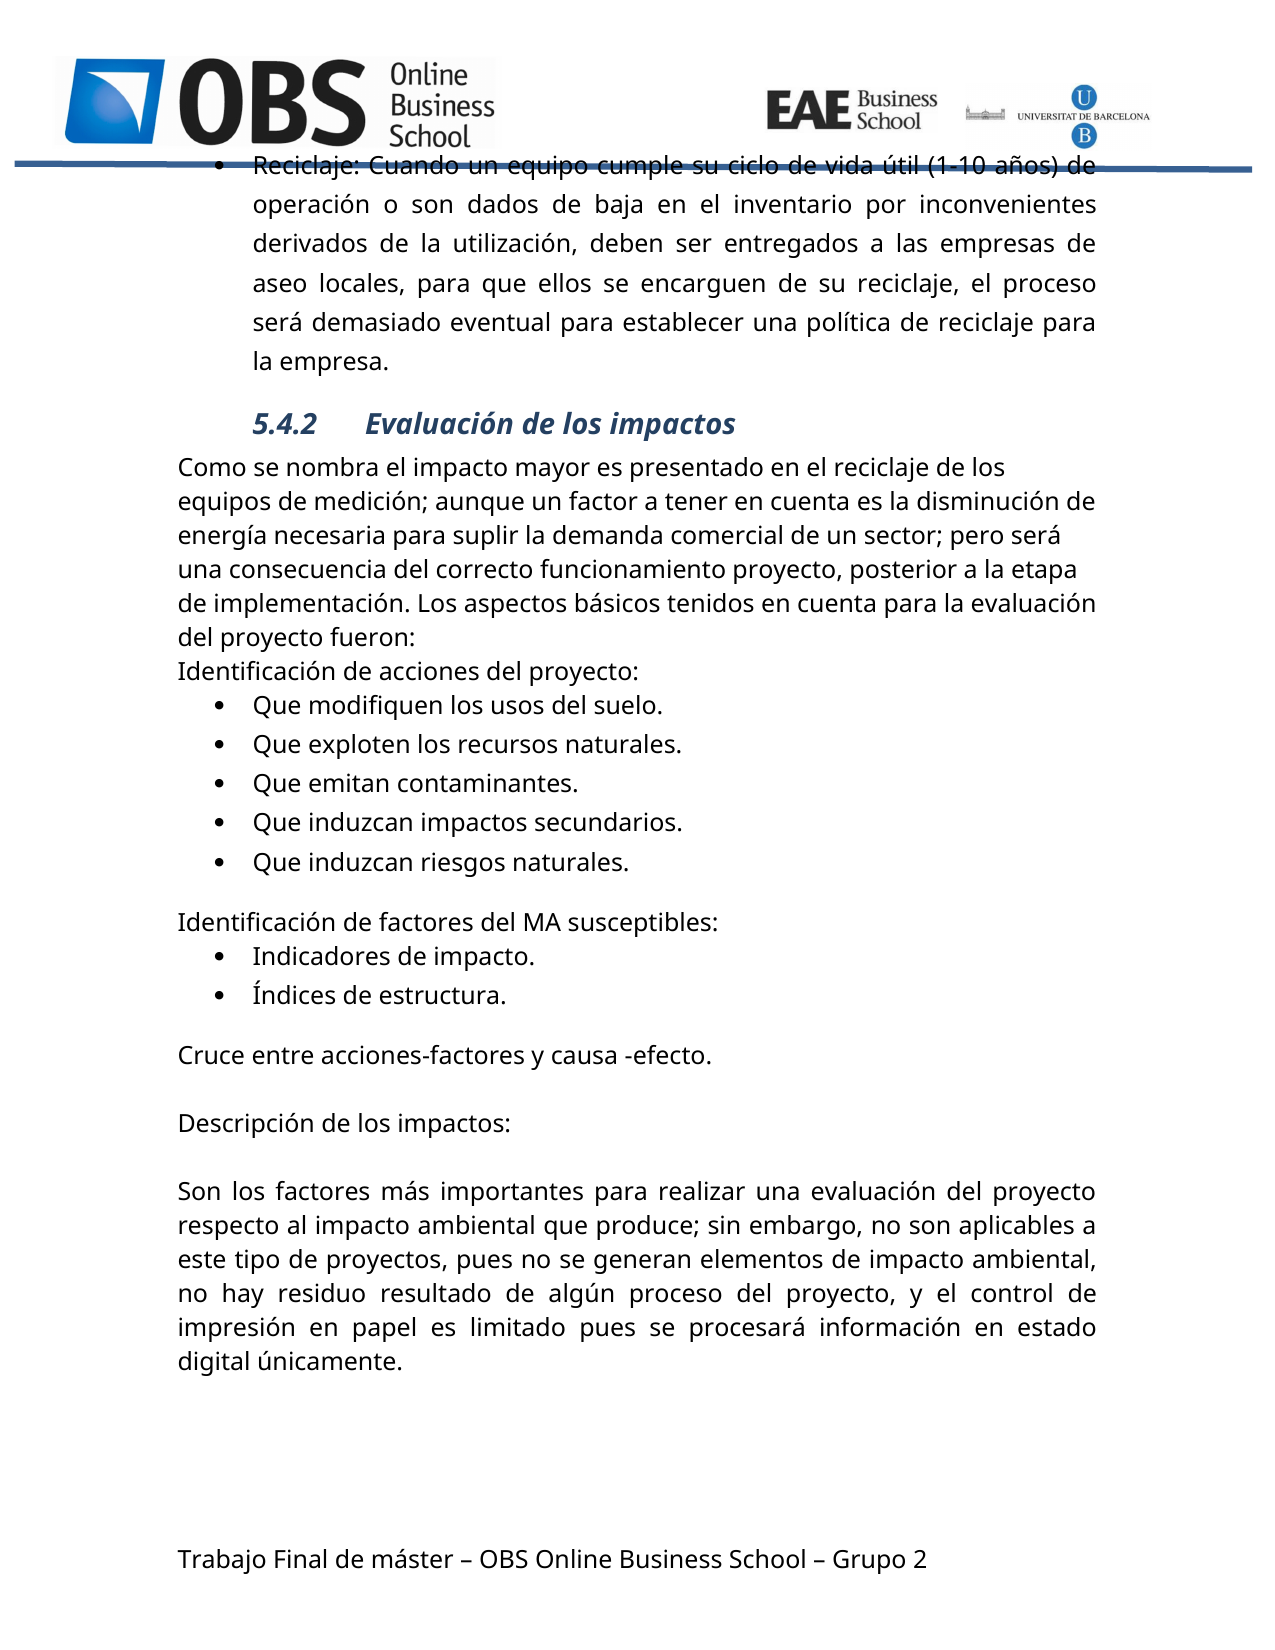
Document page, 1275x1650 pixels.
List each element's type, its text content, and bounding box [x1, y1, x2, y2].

list Que exploten los recursos naturales. [215, 727, 1098, 761]
list Reciclaje: Cuando un equipo cumple su ciclo de vida útil (1-10 años) de operación o son dados de baja en el inventario por inconvenientes derivados de la utilización, deben ser entregados a las empresas de aseo locales, para que ellos se encarguen de su reciclaje, el proceso será demasiado eventual para establecer una política de reciclaje para la empresa. [215, 148, 1098, 378]
list Indicadores de impacto. [215, 938, 1098, 972]
picture [764, 87, 938, 133]
text Identificación de acciones del proyecto: [177, 653, 1098, 688]
list Índices de estructura. [215, 977, 1098, 1012]
text Identificación de factores del MA susceptibles: [177, 904, 1098, 938]
list Que modifiquen los usos del suelo. [215, 688, 1098, 722]
list Que induzcan riesgos naturales. [215, 844, 1098, 878]
subtitle Evaluación de los impactos [252, 403, 1098, 443]
text Descripción de los impactos: [177, 1106, 1098, 1140]
text Cruce entre acciones-factores y causa -efecto. [177, 1037, 1098, 1072]
list Que emitan contaminantes. [215, 766, 1098, 800]
text Son los factores más importantes para realizar una evaluación del proyecto respecto al impacto ambiental que produce; sin embargo, no son aplicables a este tipo de proyectos, pues no se generan elementos de impacto ambiental, no hay residuo resultado de algún proceso del proyecto, y el control de impresión en papel es limitado pues se procesará información en estado digital únicamente. [177, 1174, 1098, 1378]
list Que induzcan impactos secundarios. [215, 805, 1098, 839]
picture [964, 83, 1153, 151]
text Como se nombra el impacto mayor es presentado en el reciclaje de los equipos de medición; aunque un factor a tener en cuenta es la disminución de energía necesaria para suplir la demanda comercial de un sector; pero será una consecuencia del correcto funcionamiento proyecto, posterior a la etapa de implementación. Los aspectos básicos tenidos en cuenta para la evaluación del proyecto fueron: [177, 449, 1098, 653]
picture [52, 56, 503, 149]
